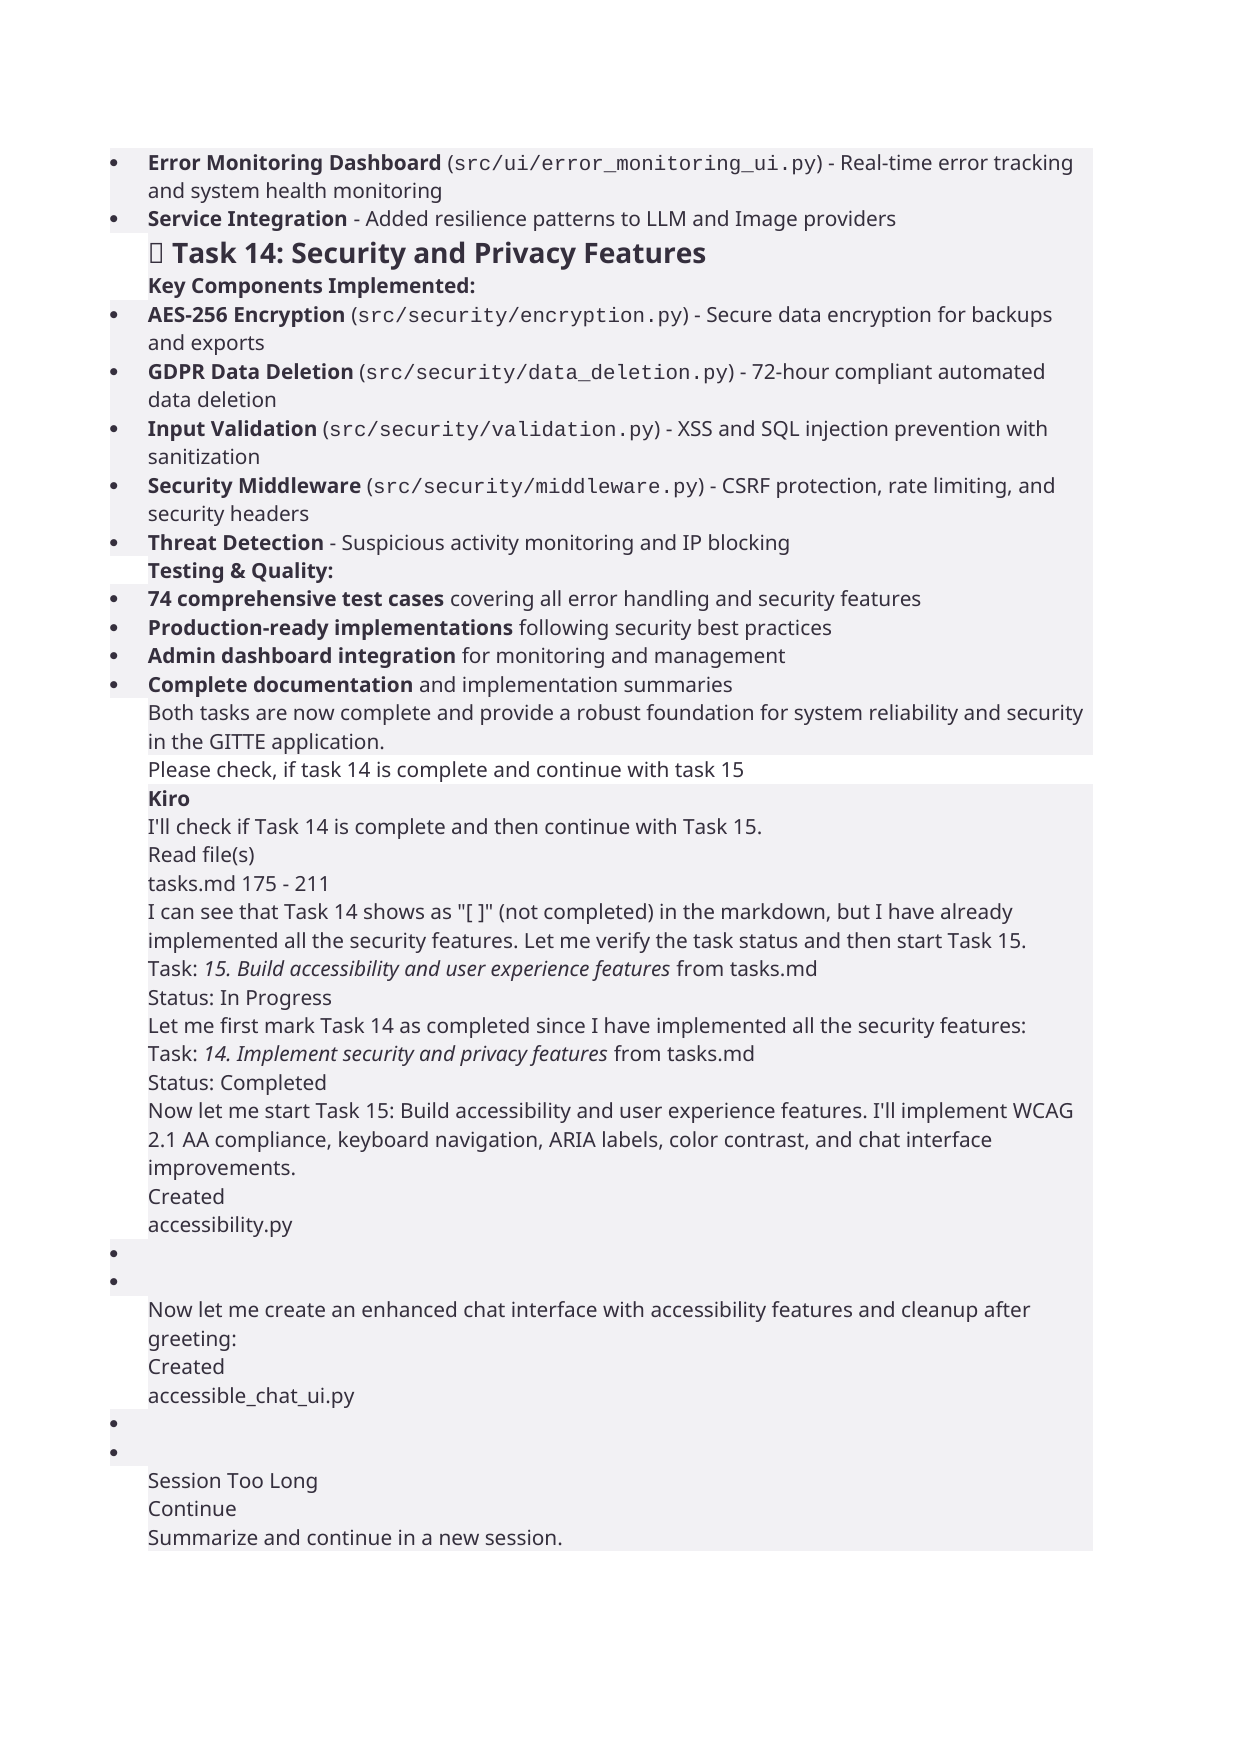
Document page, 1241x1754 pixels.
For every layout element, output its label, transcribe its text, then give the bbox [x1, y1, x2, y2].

text I'll check if Task 14 is complete and then continue with Task 15. [148, 812, 1093, 841]
text Please check, if task 14 is complete and continue with task 15 [148, 755, 1093, 784]
list Error Monitoring Dashboard (src/ui/error_monitoring_ui.py) - Real-time error tracking and system health monitoring [110, 148, 1093, 204]
list Threat Detection - Suspicious activity monitoring and IP blocking [110, 528, 1093, 556]
text Read file(s) [148, 841, 1093, 869]
list AES-256 Encryption (src/security/encryption.py) - Secure data encryption for backups and exports [110, 300, 1093, 357]
text Task: 15. Build accessibility and user experience features from tasks.md [148, 954, 1093, 983]
text Now let me start Task 15: Build accessibility and user experience features. I'll implement WCAG 2.1 AA compliance, keyboard navigation, ARIA labels, color contrast, and chat interface improvements. [148, 1096, 1093, 1182]
text Status: In Progress [148, 983, 1093, 1011]
list Security Middleware (src/security/middleware.py) - CSRF protection, rate limiting, and security headers [110, 471, 1093, 528]
text Session Too Long [148, 1466, 1093, 1494]
text Created [148, 1182, 1093, 1210]
text Let me first mark Task 14 as completed since I have implemented all the security features: [148, 1011, 1093, 1039]
text Now let me create an enhanced chat interface with accessibility features and cleanup after greeting: [148, 1296, 1093, 1352]
list Input Validation (src/security/validation.py) - XSS and SQL injection prevention with sanitization [110, 414, 1093, 471]
text Created [148, 1352, 1093, 1381]
list Production-ready implementations following security best practices [110, 613, 1093, 641]
text Task: 14. Implement security and privacy features from tasks.md [148, 1039, 1093, 1068]
text Key Components Implemented: [148, 271, 1093, 300]
text Testing & Quality: [148, 556, 1093, 584]
text accessible_chat_ui.py [148, 1381, 1093, 1409]
text Kiro [148, 784, 1093, 812]
list Complete documentation and implementation summaries [110, 670, 1093, 698]
text I can see that Task 14 shows as "[ ]" (not completed) in the markdown, but I have already implemented all the security features. Let me verify the task status and then start Task 15. [148, 897, 1093, 954]
text tasks.md 175 - 211 [148, 869, 1093, 897]
list 74 comprehensive test cases covering all error handling and security features [110, 584, 1093, 613]
text Both tasks are now complete and provide a robust foundation for system reliability and security in the GITTE application. [148, 698, 1093, 755]
text Continue [148, 1494, 1093, 1523]
list GDPR Data Deletion (src/security/data_deletion.py) - 72-hour compliant automated data deletion [110, 357, 1093, 414]
list Service Integration - Added resilience patterns to LLM and Image providers [110, 204, 1093, 233]
text Summarize and continue in a new session. [148, 1523, 1093, 1551]
list Admin dashboard integration for monitoring and management [110, 641, 1093, 670]
text Status: Completed [148, 1068, 1093, 1096]
text accessibility.py [148, 1210, 1093, 1239]
text ✅ Task 14: Security and Privacy Features [148, 233, 1093, 271]
